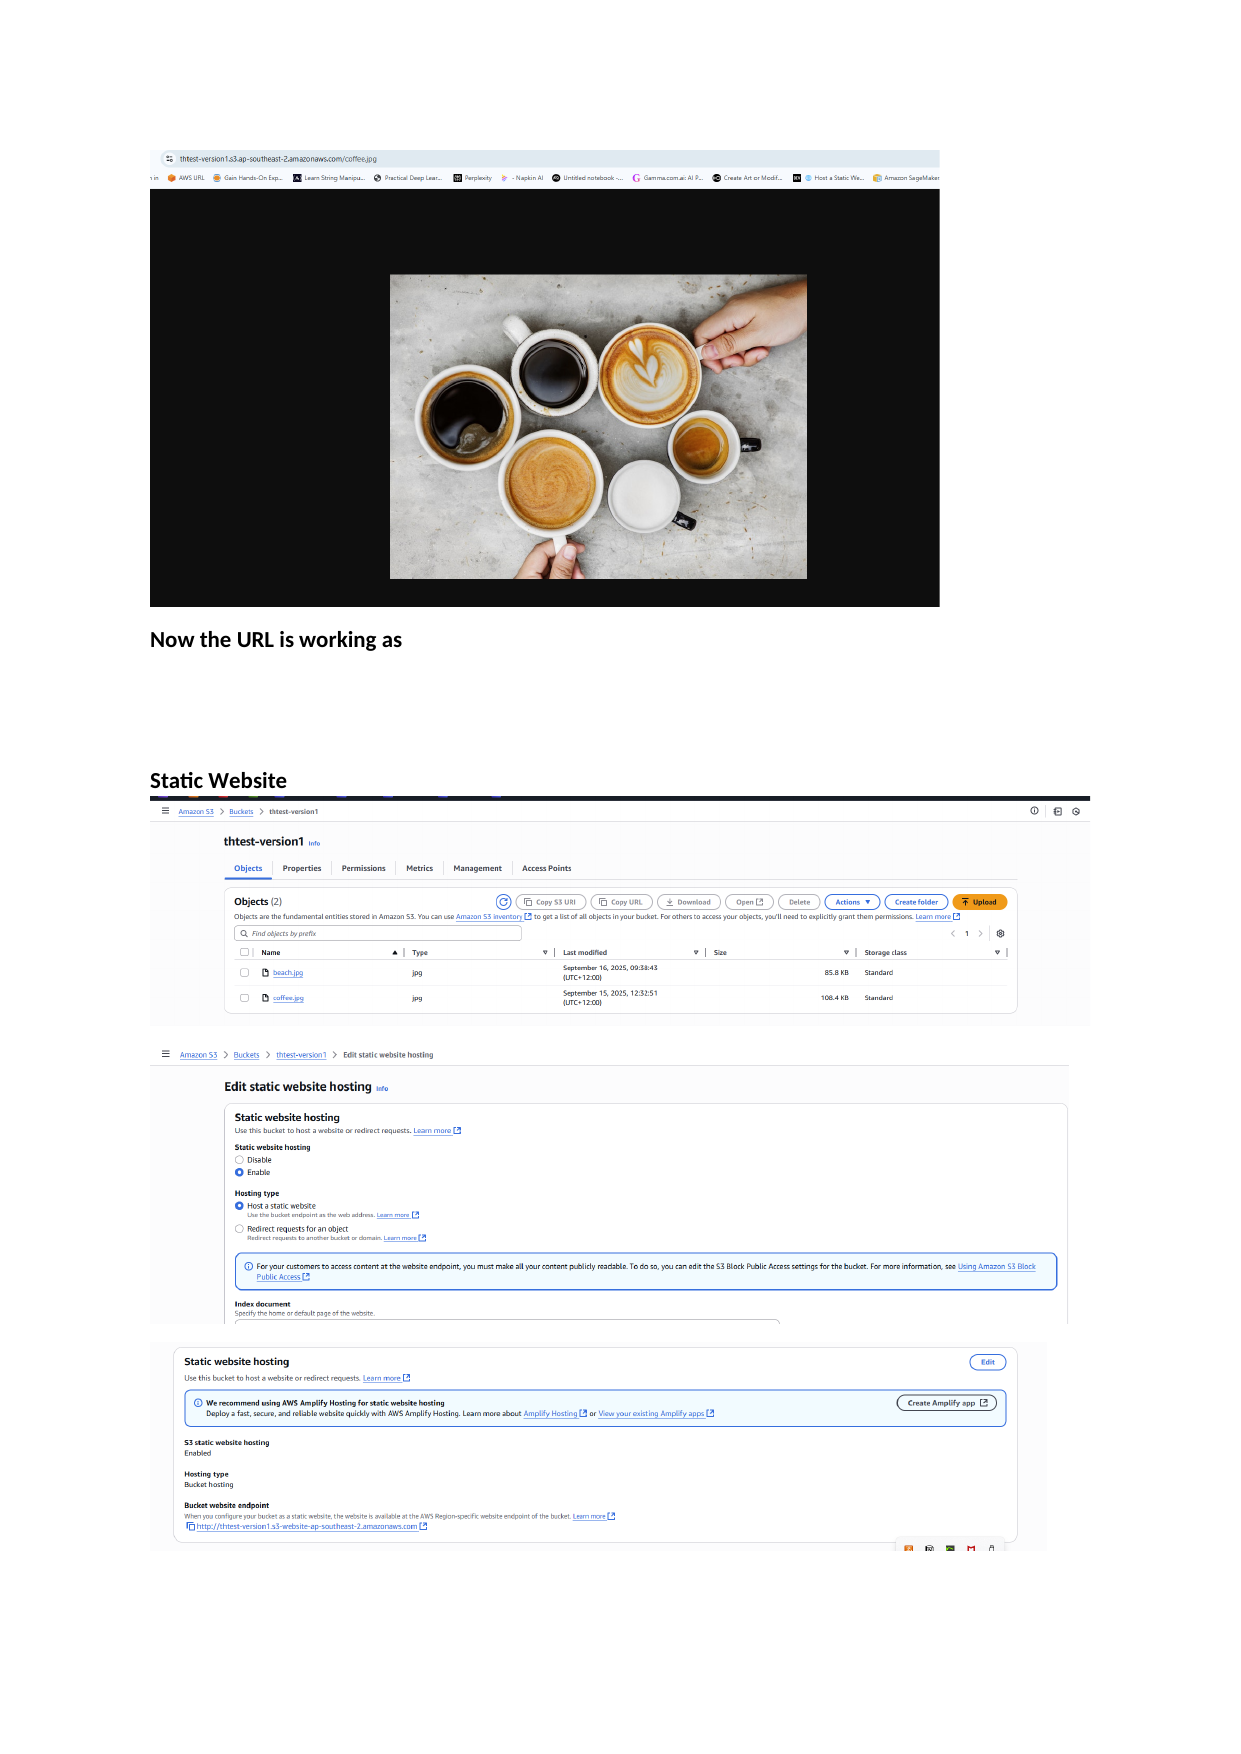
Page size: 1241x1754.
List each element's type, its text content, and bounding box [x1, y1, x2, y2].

text Now the URL is working as [150, 626, 1090, 654]
text Static Website [150, 766, 1090, 796]
picture [150, 796, 1091, 1026]
picture [150, 1044, 1069, 1324]
picture [150, 150, 940, 607]
picture [150, 1342, 1047, 1551]
